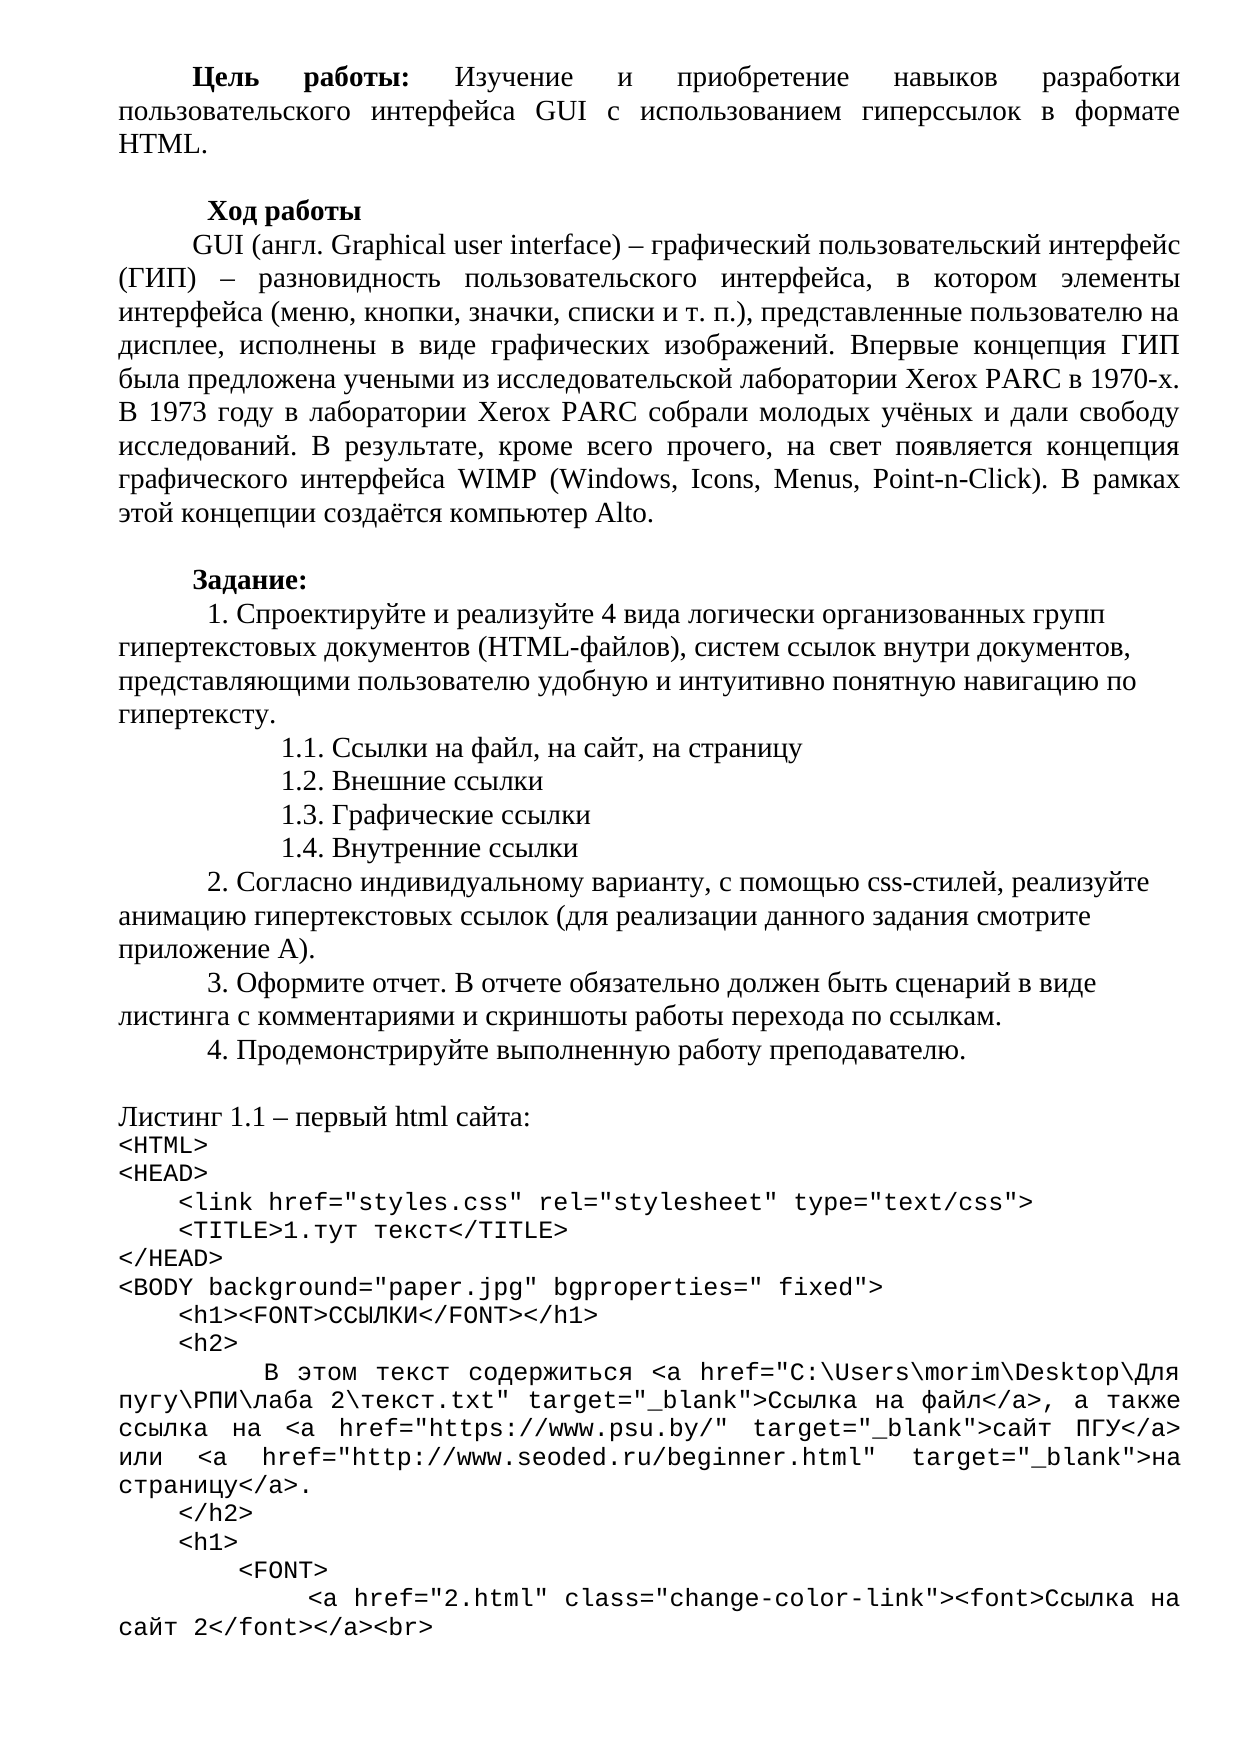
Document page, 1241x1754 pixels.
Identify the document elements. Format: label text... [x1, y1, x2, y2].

text 3. Оформите отчет. В отчете обязательно должен быть сценарий в виде листинга с комментариями и скриншоты работы перехода по ссылкам. [118, 965, 1181, 1032]
text Цель работы: Изучение и приобретение навыков разработки пользовательского интерфейса GUI с использованием гиперссылок в формате HTML. [118, 59, 1181, 160]
text Задание: [118, 562, 1181, 596]
text Ход работы [118, 193, 1181, 227]
text <TITLE>1.тут текст</TITLE> [118, 1217, 1181, 1246]
text <h2> [118, 1331, 1181, 1359]
text <FONT> [118, 1557, 1181, 1586]
text <BODY background="paper.jpg" bgproperties=" fixed"> [118, 1274, 1181, 1302]
text <link href="styles.css" rel="stylesheet" type="text/css"> [118, 1189, 1181, 1217]
text В этом текст содержиться <a href="C:\Users\morim\Desktop\Для пугу\РПИ\лаба 2\текст.txt" target="_blank">Ссылка на файл</a>, а также ссылка на <a href="https://www.psu.by/" target="_blank">сайт ПГУ</a> или <a href="http://www.seoded.ru/beginner.html" target="_blank">на страницу</a>. [118, 1359, 1181, 1501]
text <a href="2.html" class="change-color-link"><font>Ссылка на сайт 2</font></a><br> [118, 1586, 1181, 1642]
text 1.3. Графические ссылки [192, 797, 1181, 831]
text <HEAD> [118, 1161, 1181, 1189]
text </HEAD> [118, 1246, 1181, 1274]
text 1.2. Внешние ссылки [192, 763, 1181, 797]
text 1.1. Ссылки на файл, на сайт, на страницу [192, 730, 1181, 763]
text 2. Согласно индивидуальному варианту, с помощью css-стилей, реализуйте анимацию гипертекстовых ссылок (для реализации данного задания смотрите приложение А). [118, 864, 1181, 965]
text <h1><FONT>ССЫЛКИ</FONT></h1> [118, 1302, 1181, 1331]
text 4. Продемонстрируйте выполненную работу преподавателю. [118, 1032, 1181, 1065]
text GUI (англ. Graphical user interface) – графический пользовательский интерфейс (ГИП) – разновидность пользовательского интерфейса, в котором элементы интерфейса (меню, кнопки, значки, списки и т. п.), представленные пользователю на дисплее, исполнены в виде графических изображений. Впервые концепция ГИП была предложена учеными из исследовательской лаборатории Xerox PARC в 1970-х. В 1973 году в лаборатории Xerox PARC собрали молодых учёных и дали свободу исследований. В результате, кроме всего прочего, на свет появляется концепция графического интерфейса WIMP (Windows, Icons, Menus, Point-n-Click). В рамках этой концепции создаётся компьютер Alto. [118, 227, 1181, 529]
text <HTML> [118, 1132, 1181, 1161]
text 1. Спроектируйте и реализуйте 4 вида логически организованных групп гипертекстовых документов (HTML-файлов), систем ссылок внутри документов, представляющими пользователю удобную и интуитивно понятную навигацию по гипертексту. [118, 596, 1181, 730]
text <h1> [118, 1529, 1181, 1557]
text 1.4. Внутренние ссылки [192, 831, 1181, 864]
text </h2> [118, 1501, 1181, 1529]
text Листинг 1.1 – первый html сайта: [118, 1099, 1181, 1132]
